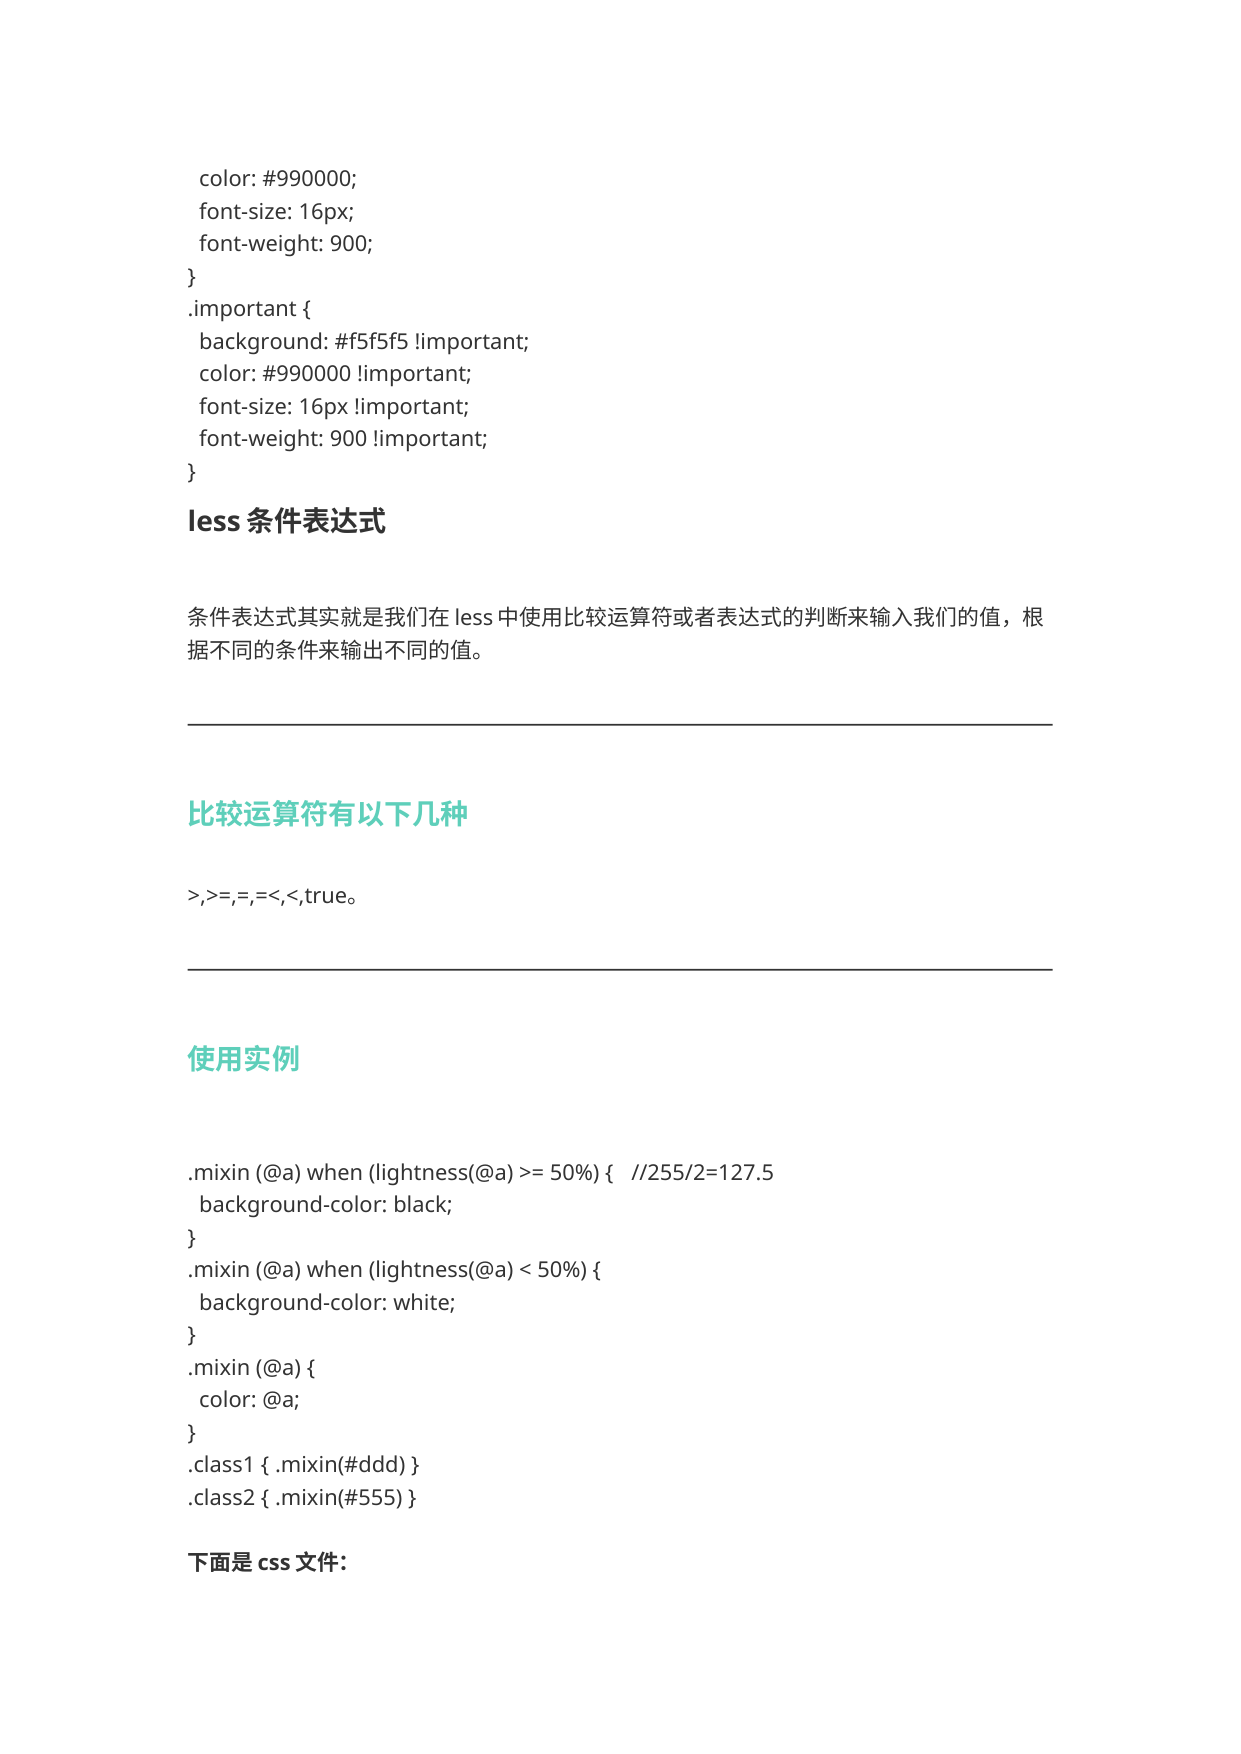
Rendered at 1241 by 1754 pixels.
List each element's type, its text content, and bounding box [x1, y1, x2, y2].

text 条件表达式其实就是我们在less中使用比较运算符或者表达式的判断来输入我们的值，根据不同的条件来输出不同的值。 [187, 600, 1053, 665]
text 比较运算符有以下几种 [187, 780, 1053, 845]
text 下面是css文件： [187, 1545, 1053, 1578]
text 使用实例 [187, 1025, 1053, 1090]
text .class2 { .mixin(#555) } [187, 1480, 1053, 1513]
text .mixin (@a) when (lightness(@a) >= 50%) { //255/2=127.5 background-color: black; } .mixin (@a) when (lightness(@a) < 50%) { background-color: white; } .mixin (@a) { color: @a; } .class1 { .mixin(#ddd) } [187, 1155, 1053, 1480]
text >,>=,=,=<,<,true。 [187, 878, 1053, 910]
text less条件表达式 [187, 487, 1053, 552]
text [187, 162, 1053, 487]
